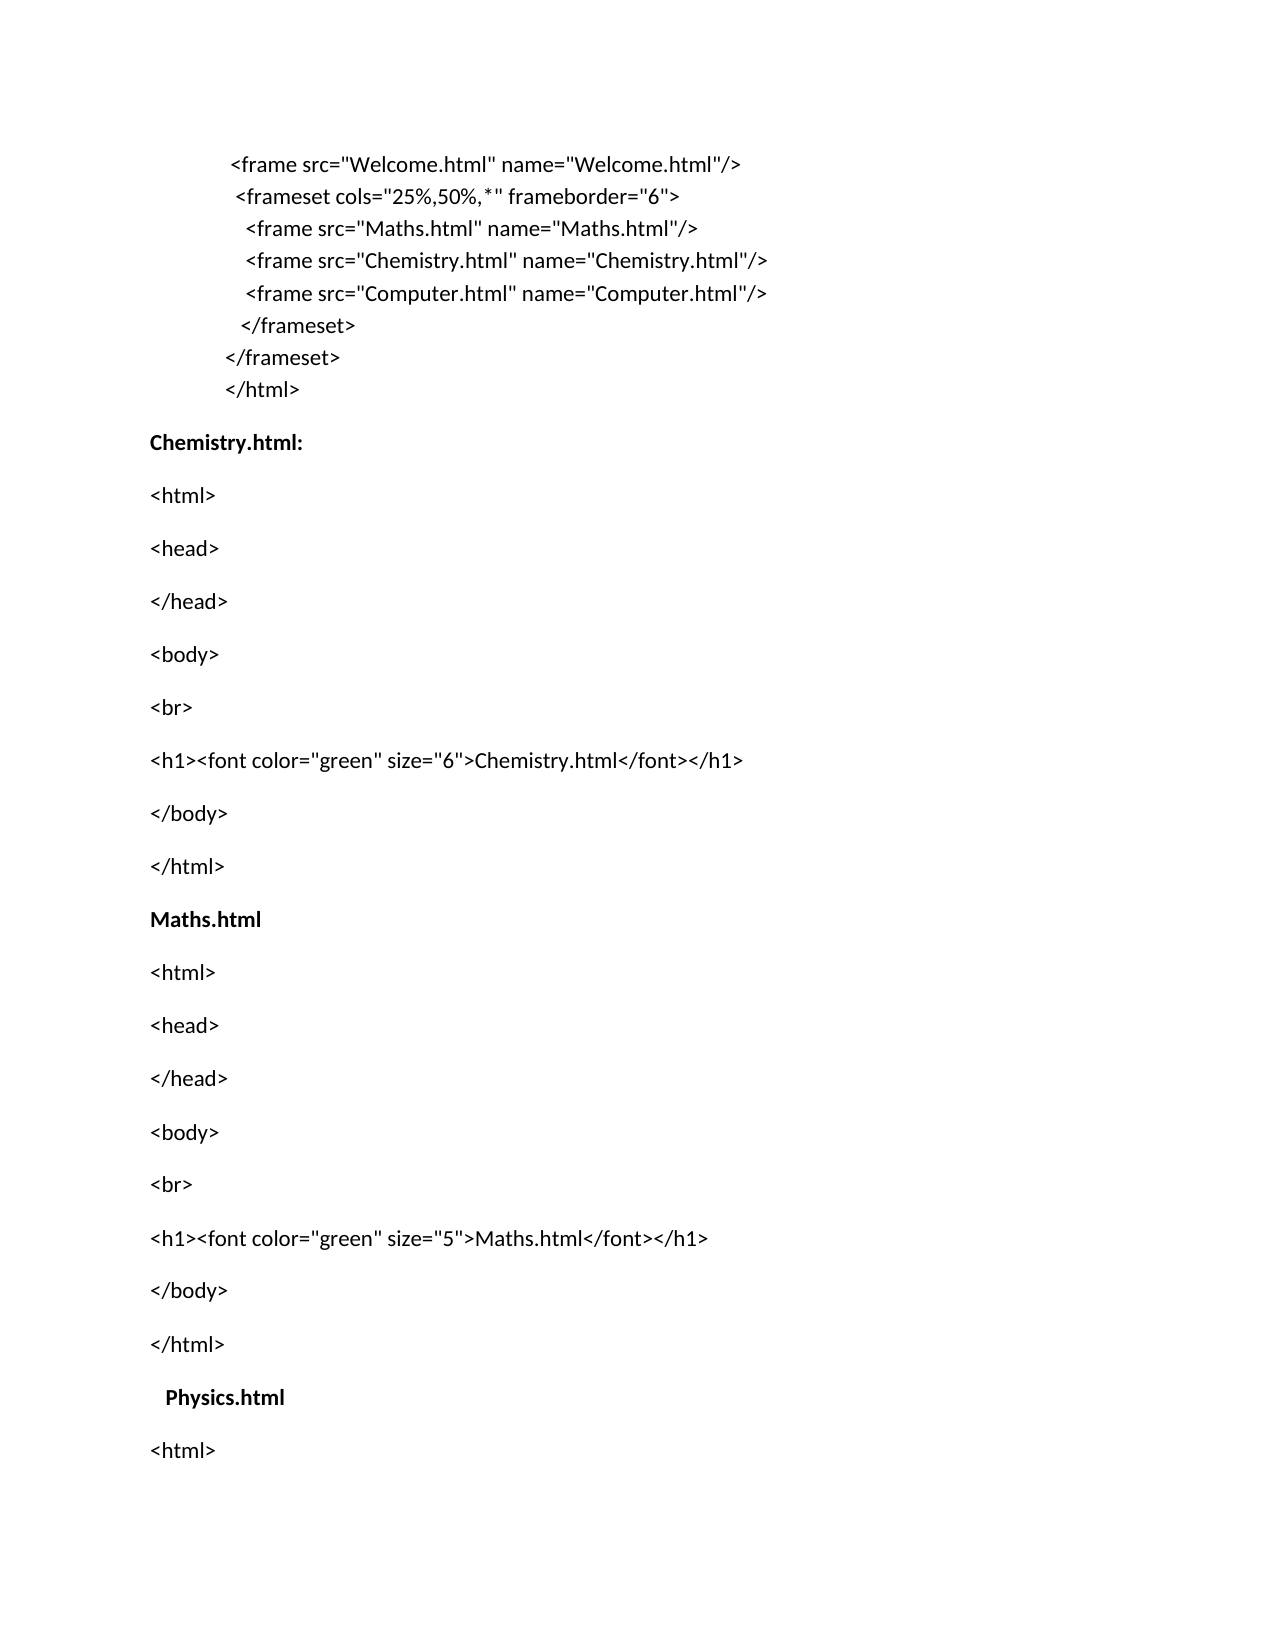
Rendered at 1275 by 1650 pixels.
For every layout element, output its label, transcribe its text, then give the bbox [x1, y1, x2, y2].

text <head> [150, 1012, 1125, 1039]
list </frameset> [225, 343, 1125, 371]
text Physics.html [150, 1383, 1125, 1411]
text <h1><font color="green" size="5">Maths.html</font></h1> [150, 1224, 1125, 1252]
list <frameset cols="25%,50%,*" frameborder="6"> [225, 182, 1125, 210]
text <body> [150, 1118, 1125, 1146]
text Chemistry.html: [150, 428, 1125, 456]
text </html> [150, 1330, 1125, 1358]
text <body> [150, 640, 1125, 668]
text <br> [150, 693, 1125, 721]
text </head> [150, 587, 1125, 615]
text Maths.html [150, 906, 1125, 933]
text </body> [150, 1277, 1125, 1305]
text <head> [150, 534, 1125, 562]
list <frame src="Maths.html" name="Maths.html"/> [225, 214, 1125, 242]
text </html> [150, 852, 1125, 881]
text </body> [150, 799, 1125, 827]
list <frame src="Computer.html" name="Computer.html"/> [225, 279, 1125, 307]
text <html> [150, 1436, 1125, 1464]
text <html> [150, 481, 1125, 509]
list </html> [225, 375, 1125, 403]
text <br> [150, 1171, 1125, 1199]
list </frameset> [225, 311, 1125, 339]
list <frame src="Welcome.html" name="Welcome.html"/> [225, 150, 1125, 178]
text <html> [150, 958, 1125, 987]
list <frame src="Chemistry.html" name="Chemistry.html"/> [225, 247, 1125, 274]
text <h1><font color="green" size="6">Chemistry.html</font></h1> [150, 746, 1125, 774]
text </head> [150, 1064, 1125, 1093]
